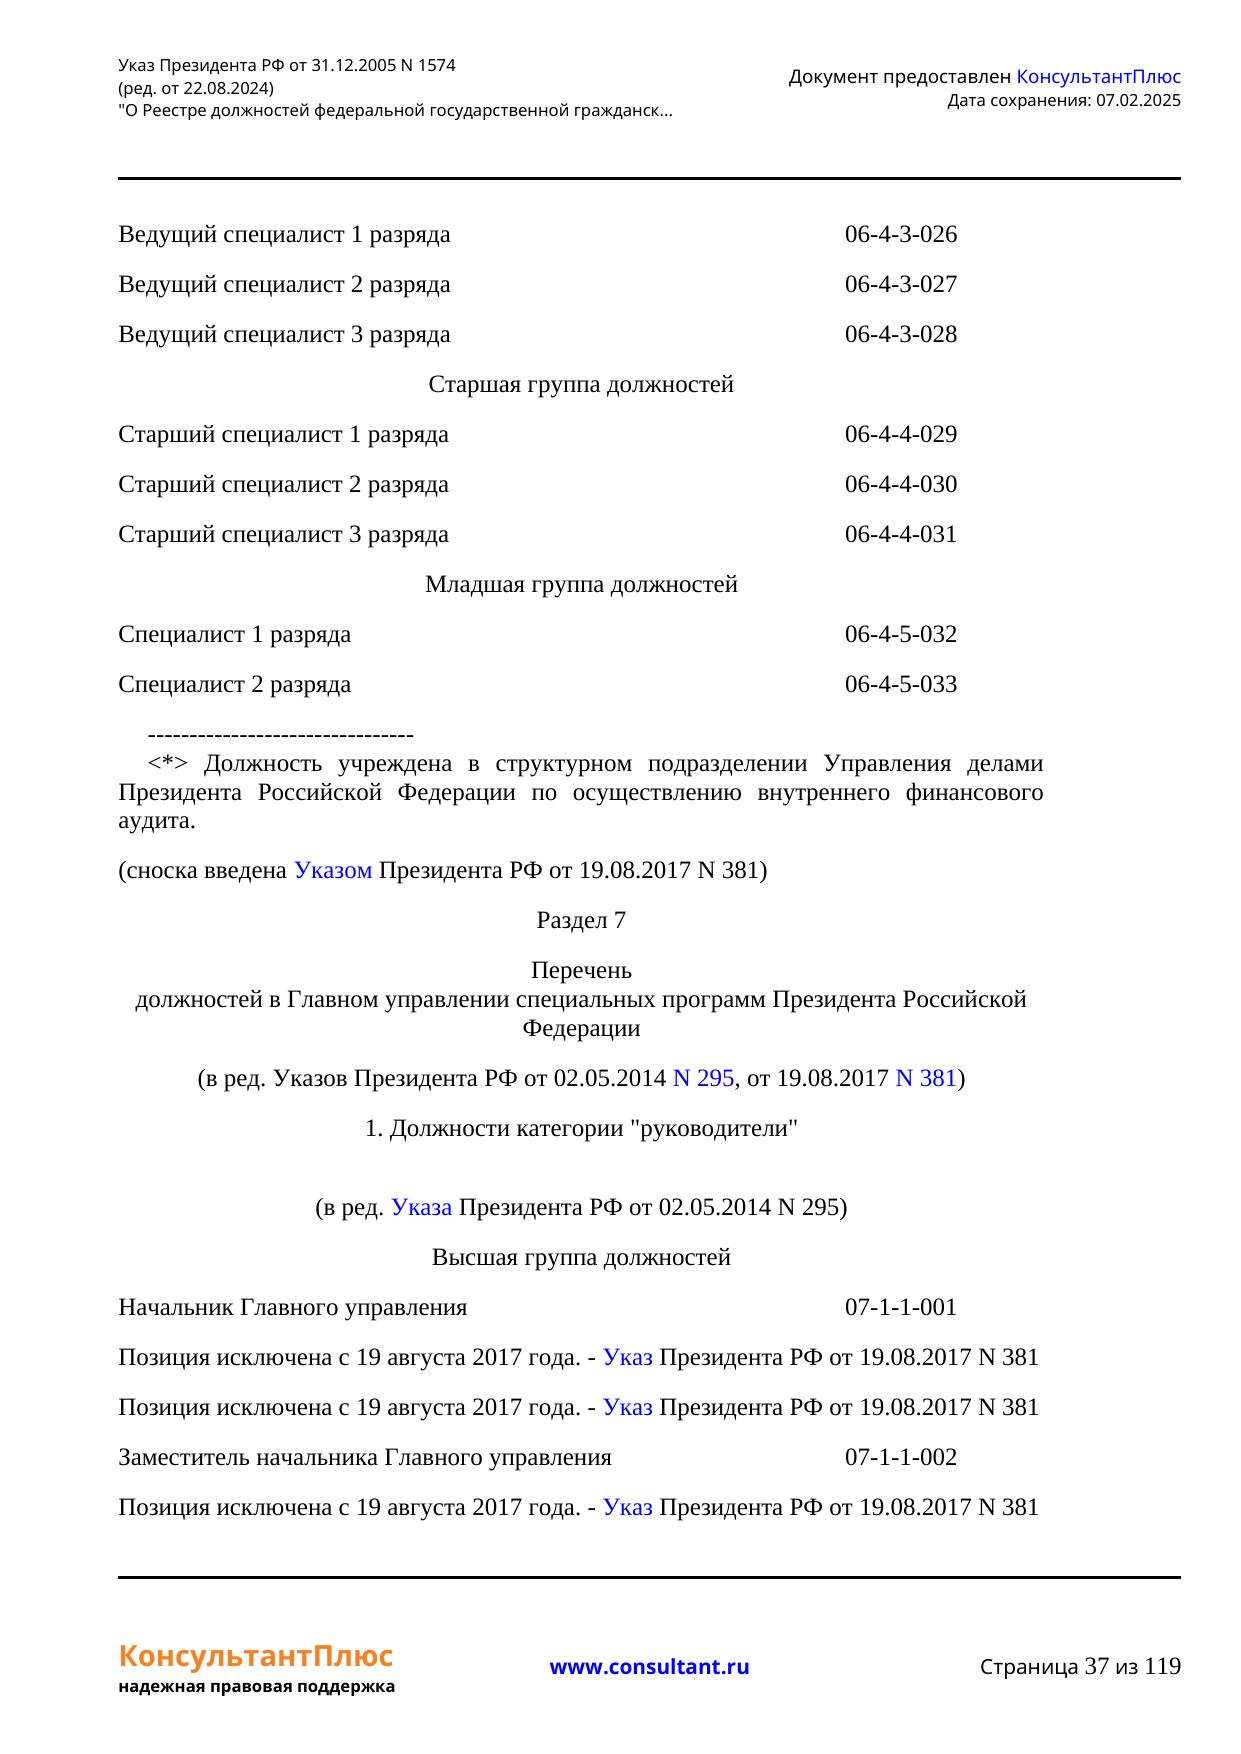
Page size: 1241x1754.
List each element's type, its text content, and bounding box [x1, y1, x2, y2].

table_cell Заместитель начальника Главного управления [112, 1431, 838, 1481]
table_cell Младшая группа должностей [112, 559, 1051, 608]
table_cell 06-4-4-031 [839, 509, 1051, 558]
table_cell 06-4-5-033 [839, 659, 1051, 708]
table_cell -------------------------------- <*> Должность учреждена в структурном подразделении Управления делами Президента Российской Федерации по осуществлению внутреннего финансового аудита. [112, 709, 1051, 845]
table_cell Позиция исключена с 19 августа 2017 года. - Указ Президента РФ от 19.08.2017 N 381 [112, 1331, 1051, 1381]
table_cell Старший специалист 1 разряда [112, 409, 838, 458]
table_cell (в ред. Указа Президента РФ от 02.05.2014 N 295) [112, 1152, 1051, 1231]
table_cell Позиция исключена с 19 августа 2017 года. - Указ Президента РФ от 19.08.2017 N 381 [112, 1481, 1051, 1531]
table_cell 06-4-3-026 [839, 209, 1051, 258]
table_cell Перечень должностей в Главном управлении специальных программ Президента Российской Федерации [112, 945, 1051, 1052]
table_cell Начальник Главного управления [112, 1281, 838, 1331]
table_cell Старшая группа должностей [112, 359, 1051, 408]
table_cell (в ред. Указов Президента РФ от 02.05.2014 N 295, от 19.08.2017 N 381) [112, 1052, 1051, 1102]
table_cell Раздел 7 [112, 895, 1051, 945]
table_cell Специалист 1 разряда [112, 609, 838, 658]
table_cell (сноска введена Указом Президента РФ от 19.08.2017 N 381) [112, 845, 1051, 895]
table_cell 06-4-4-029 [839, 409, 1051, 458]
table_cell Ведущий специалист 1 разряда [112, 209, 838, 258]
table_cell Высшая группа должностей [112, 1231, 1051, 1281]
table_cell 07-1-1-001 [839, 1281, 1051, 1331]
table_cell Старший специалист 2 разряда [112, 459, 838, 508]
table_cell 1. Должности категории "руководители" [112, 1102, 1051, 1152]
table_cell 06-4-5-032 [839, 609, 1051, 658]
table_cell 06-4-4-030 [839, 459, 1051, 508]
table_cell Специалист 2 разряда [112, 659, 838, 708]
table_cell Ведущий специалист 3 разряда [112, 309, 838, 358]
table_cell Ведущий специалист 2 разряда [112, 259, 838, 308]
table_cell Позиция исключена с 19 августа 2017 года. - Указ Президента РФ от 19.08.2017 N 381 [112, 1381, 1051, 1431]
table_cell Старший специалист 3 разряда [112, 509, 838, 558]
table_cell 07-1-1-002 [839, 1431, 1051, 1481]
table_cell 06-4-3-028 [839, 309, 1051, 358]
table_cell 06-4-3-027 [839, 259, 1051, 308]
